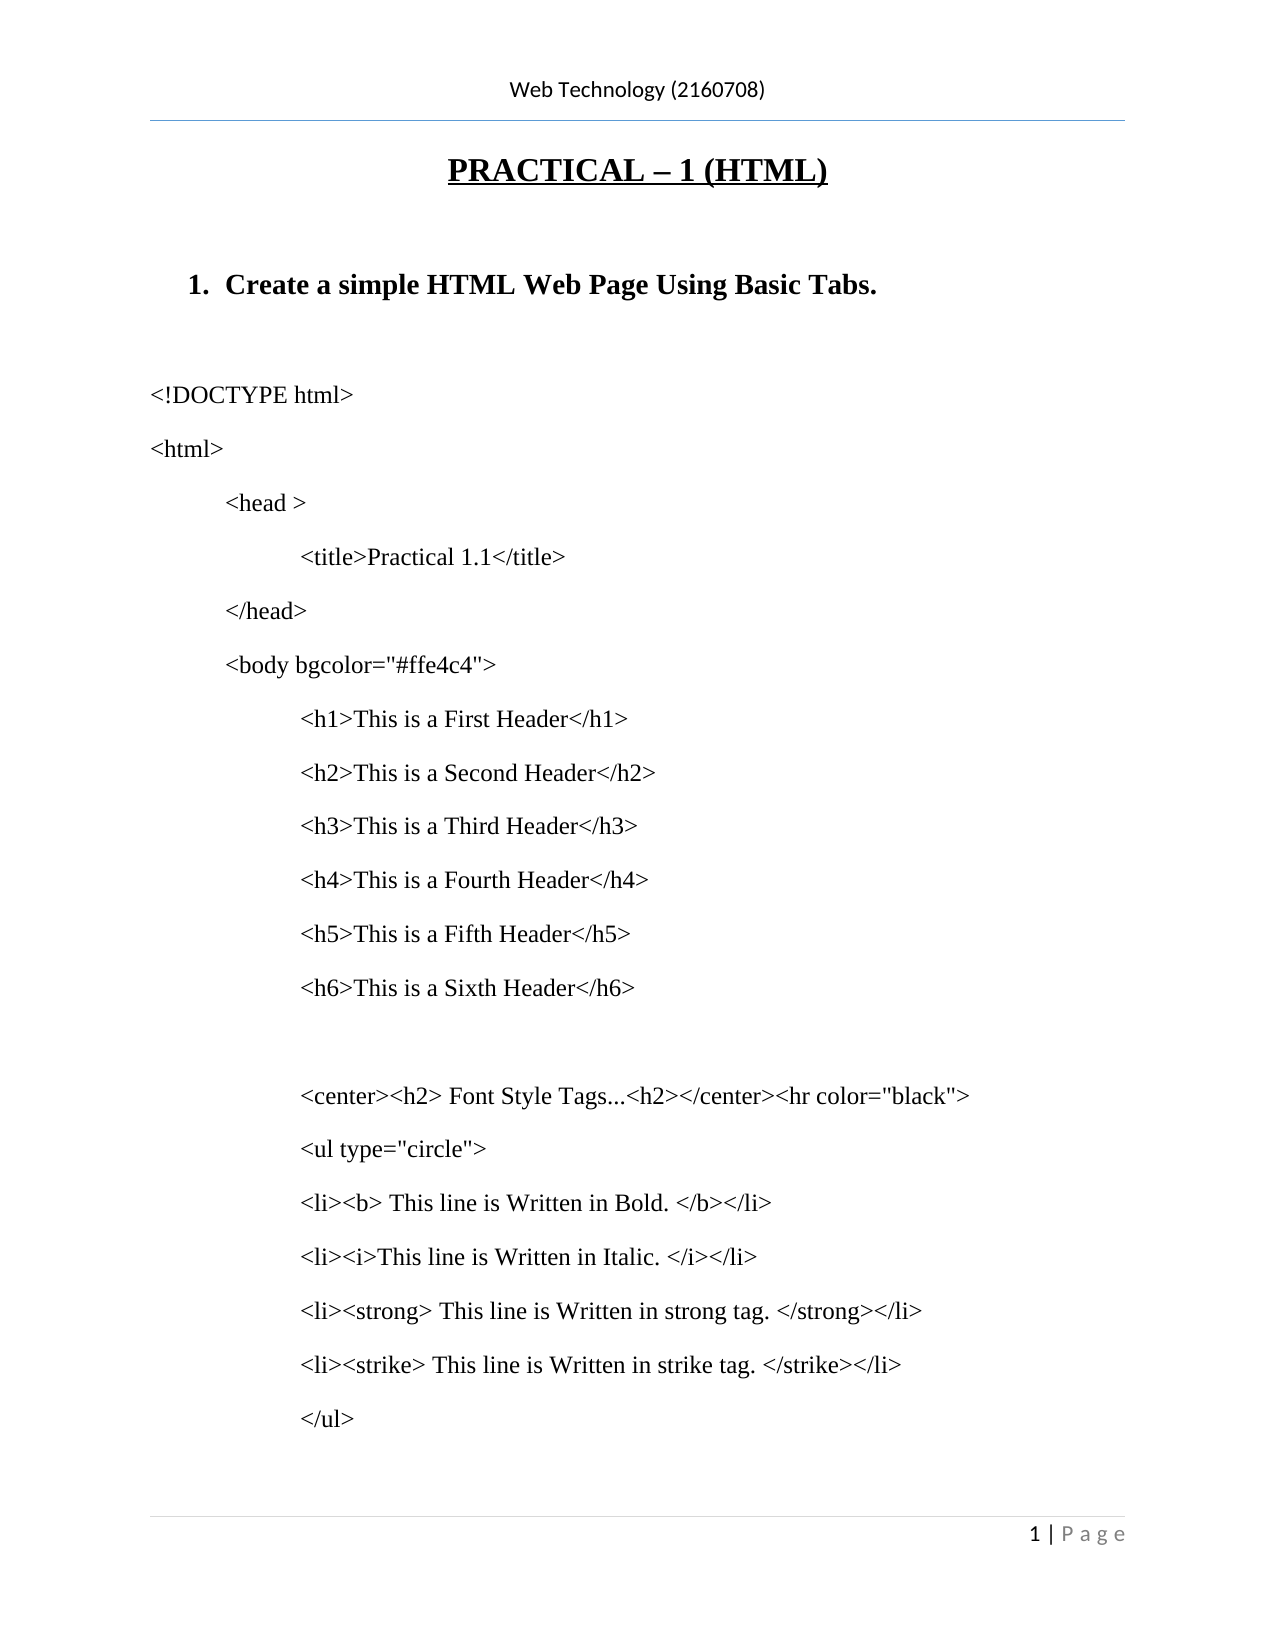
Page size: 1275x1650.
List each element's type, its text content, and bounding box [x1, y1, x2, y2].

text PRACTICAL – 1 (HTML) [150, 150, 1125, 188]
text <!DOCTYPE html> [150, 381, 1125, 409]
text <h5>This is a Fifth Header</h5> [300, 919, 1125, 948]
text </ul> [300, 1404, 1125, 1433]
text <h2>This is a Second Header</h2> [300, 758, 1125, 786]
text <title>Practical 1.1</title> [225, 542, 1125, 571]
text <li><strong> This line is Written in strong tag. </strong></li> [300, 1296, 1125, 1325]
text <center><h2> Font Style Tags...<h2></center><hr color="black"> [300, 1081, 1125, 1109]
text <li><strike> This line is Written in strike tag. </strike></li> [300, 1350, 1125, 1379]
list Create a simple HTML Web Page Using Basic Tabs. [187, 267, 1125, 301]
text <html> [150, 434, 1125, 463]
text <h6>This is a Sixth Header</h6> [300, 973, 1125, 1002]
text <li><i>This line is Written in Italic. </i></li> [300, 1242, 1125, 1271]
text <h1>This is a First Header</h1> [225, 704, 1125, 732]
text <head > [150, 488, 1125, 517]
text <ul type="circle"> [300, 1134, 1125, 1163]
text <li><b> This line is Written in Bold. </b></li> [300, 1188, 1125, 1217]
text <h4>This is a Fourth Header</h4> [300, 865, 1125, 894]
text <h3>This is a Third Header</h3> [300, 811, 1125, 840]
text <body bgcolor="#ffe4c4"> [150, 650, 1125, 679]
text </head> [150, 596, 1125, 625]
